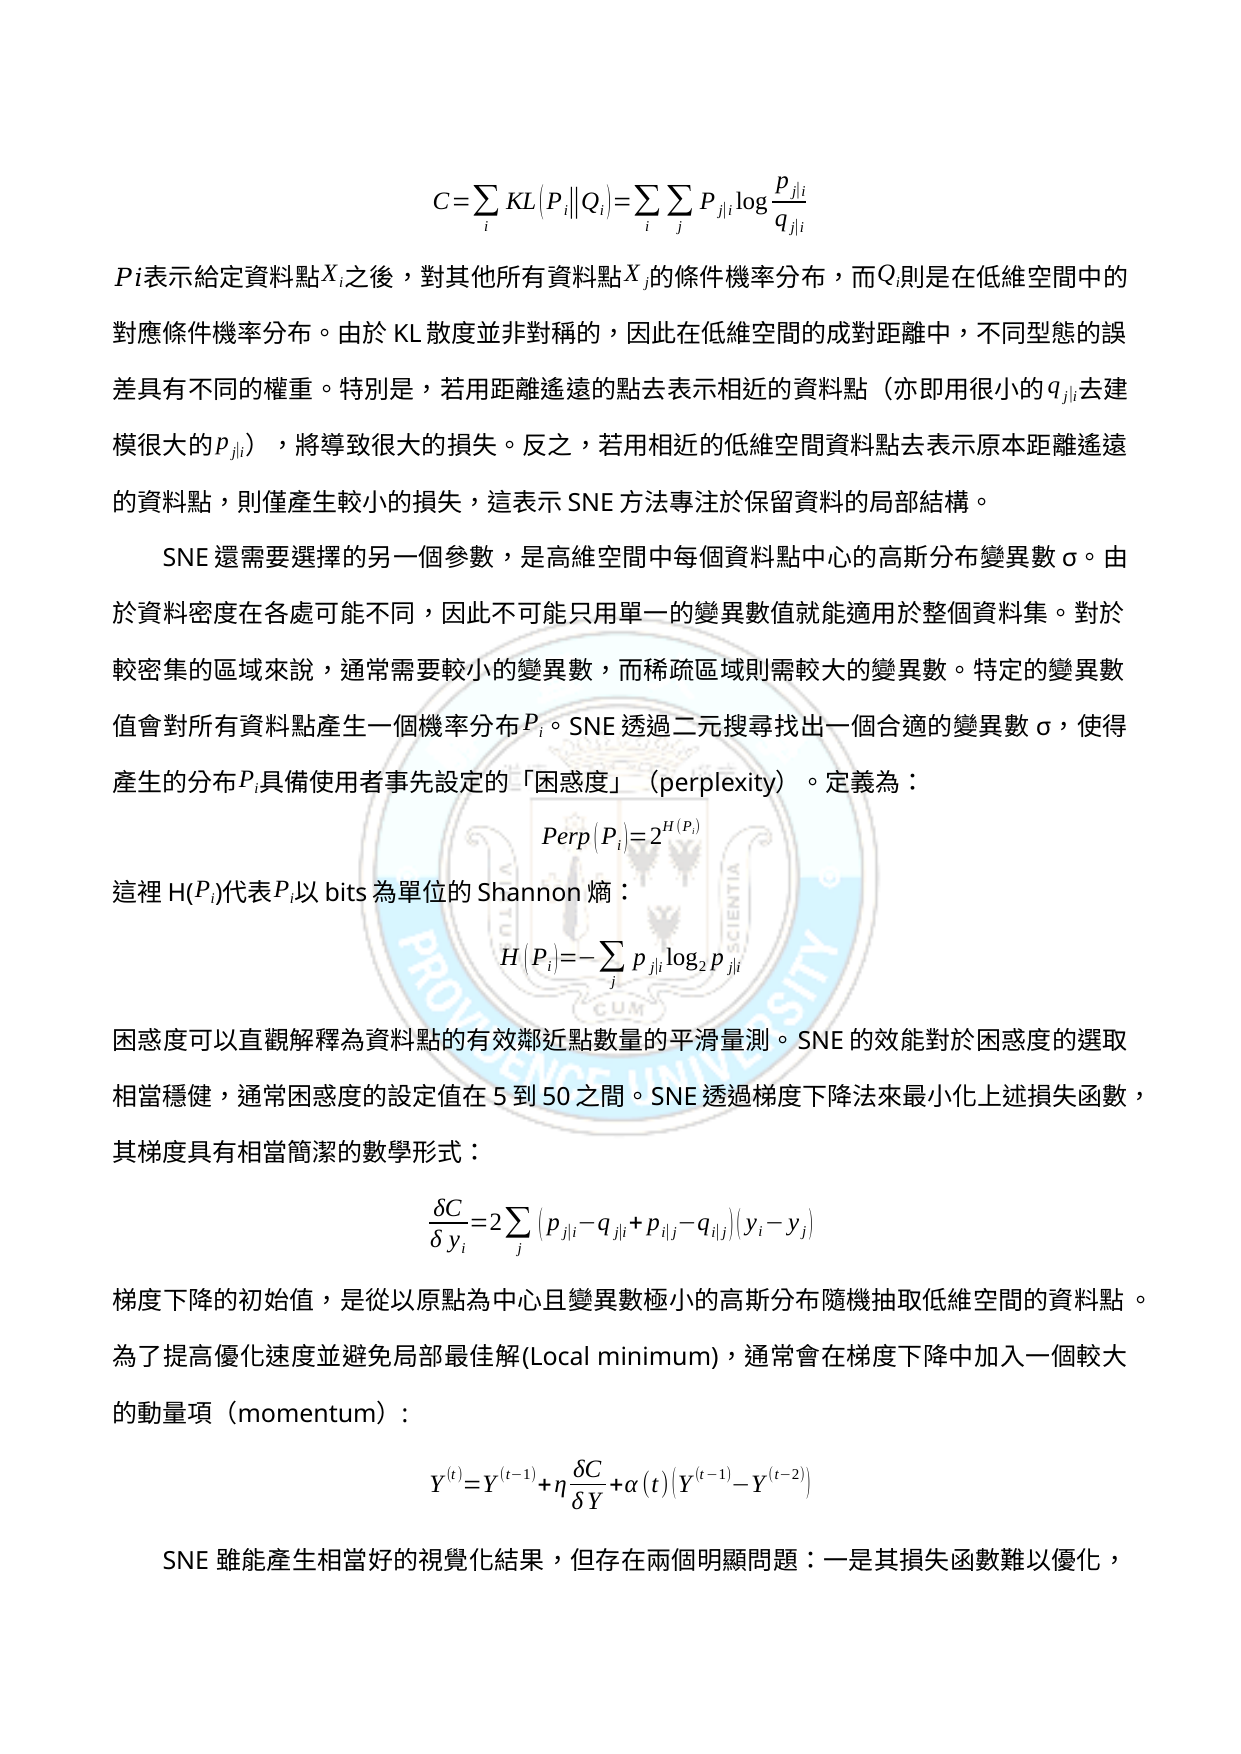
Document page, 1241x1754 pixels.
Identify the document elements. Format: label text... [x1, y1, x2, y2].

text 梯度下降的初始值，是從以原點為中心且變異數極小的高斯分布隨機抽取低維空間的資料點。為了提高優化速度並避免局部最佳解(Local minimum)，通常會在梯度下降中加入一個較大的動量項（momentum）: [112, 1280, 1128, 1430]
text 𝑃𝑖表示給定資料點之後，對其他所有資料點的條件機率分布，而則是在低維空間中的對應條件機率分布。由於KL散度並非對稱的，因此在低維空間的成對距離中，不同型態的誤差具有不同的權重。特別是，若用距離遙遠的點去表示相近的資料點（亦即用很小的去建模很大的），將導致很大的損失。反之，若用相近的低維空間資料點去表示原本距離遙遠的資料點，則僅產生較小的損失，這表示SNE方法專注於保留資料的局部結構。 [112, 256, 1128, 519]
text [112, 1540, 1128, 1577]
text 困惑度可以直觀解釋為資料點的有效鄰近點數量的平滑量測。SNE的效能對於困惑度的選取相當穩健，通常困惑度的設定值在5到50之間。SNE透過梯度下降法來最小化上述損失函數，其梯度具有相當簡潔的數學形式： [112, 1020, 1128, 1170]
text SNE還需要選擇的另一個參數，是高維空間中每個資料點中心的高斯分布變異數σ。由 於資料密度在各處可能不同，因此不可能只用單一的變異數值就能適用於整個資料集。對於較密集的區域來說，通常需要較小的變異數，而稀疏區域則需較大的變異數。特定的變異數值會對所有資料點產生一個機率分布。SNE透過二元搜尋找出一個合適的變異數σ，使得產生的分布具備使用者事先設定的「困惑度」（perplexity）。定義為： [112, 537, 1128, 799]
text 這裡H()代表以bits為單位的Shannon熵： [112, 872, 1128, 910]
